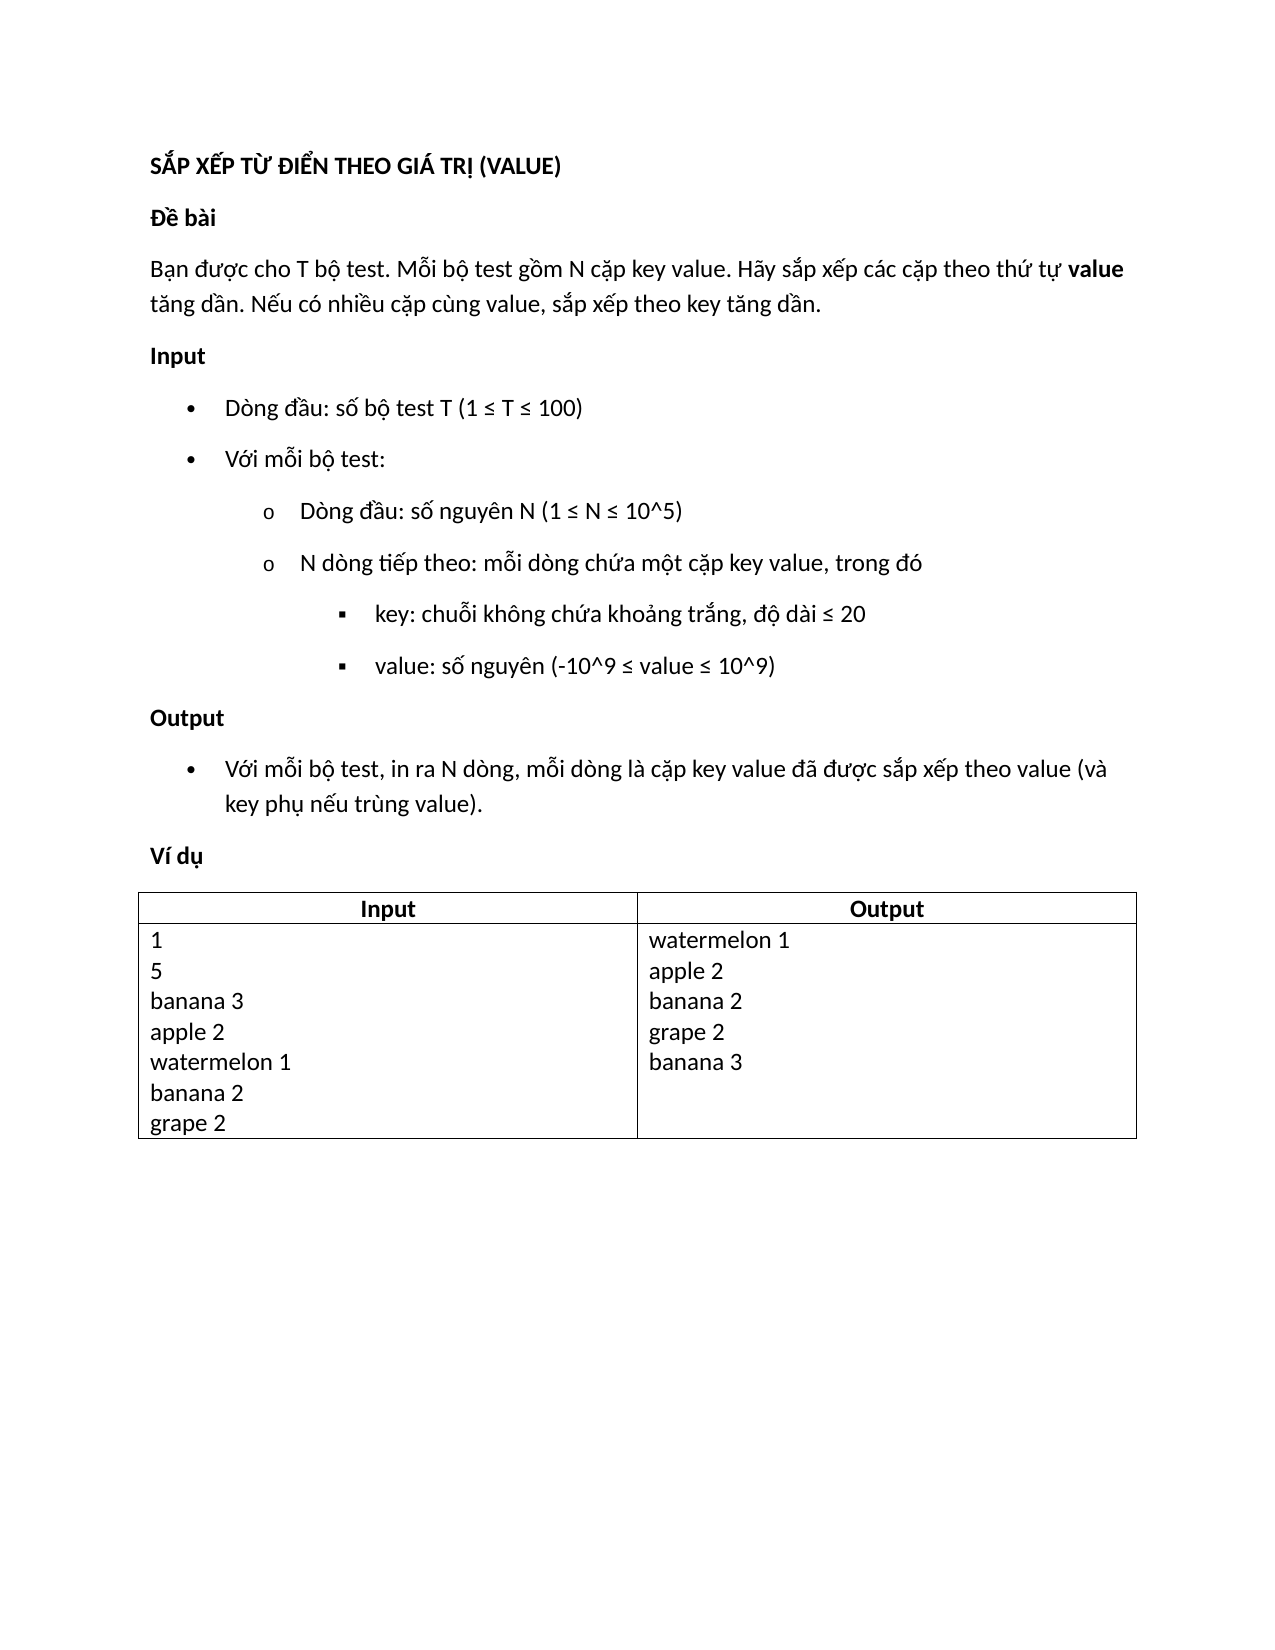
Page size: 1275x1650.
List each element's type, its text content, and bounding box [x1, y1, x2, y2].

text Đề bài [150, 202, 1125, 232]
text Output [150, 702, 1125, 732]
list value: số nguyên (-10^9 ≤ value ≤ 10^9) [337, 650, 1125, 681]
list key: chuỗi không chứa khoảng trắng, độ dài ≤ 20 [337, 598, 1125, 629]
table_header Input [139, 893, 637, 923]
text Ví dụ [150, 840, 1125, 871]
list Với mỗi bộ test, in ra N dòng, mỗi dòng là cặp key value đã được sắp xếp theo value (và key phụ nếu trùng value). [187, 753, 1125, 819]
text Bạn được cho T bộ test. Mỗi bộ test gồm N cặp key value. Hãy sắp xếp các cặp theo thứ tự value tăng dần. Nếu có nhiều cặp cùng value, sắp xếp theo key tăng dần. [150, 253, 1125, 319]
list Dòng đầu: số bộ test T (1 ≤ T ≤ 100) [187, 392, 1125, 422]
text Input [150, 340, 1125, 371]
text SẮP XẾP TỪ ĐIỂN THEO GIÁ TRỊ (VALUE) [150, 150, 1125, 181]
list N dòng tiếp theo: mỗi dòng chứa một cặp key value, trong đó [262, 547, 1125, 577]
list Dòng đầu: số nguyên N (1 ≤ N ≤ 10^5) [262, 495, 1125, 526]
list Với mỗi bộ test: [187, 443, 1125, 474]
table_cell 1 5 banana 3 apple 2 watermelon 1 banana 2 grape 2 [139, 924, 637, 1138]
table_cell watermelon 1 apple 2 banana 2 grape 2 banana 3 [638, 924, 1136, 1138]
table_header Output [638, 893, 1136, 923]
